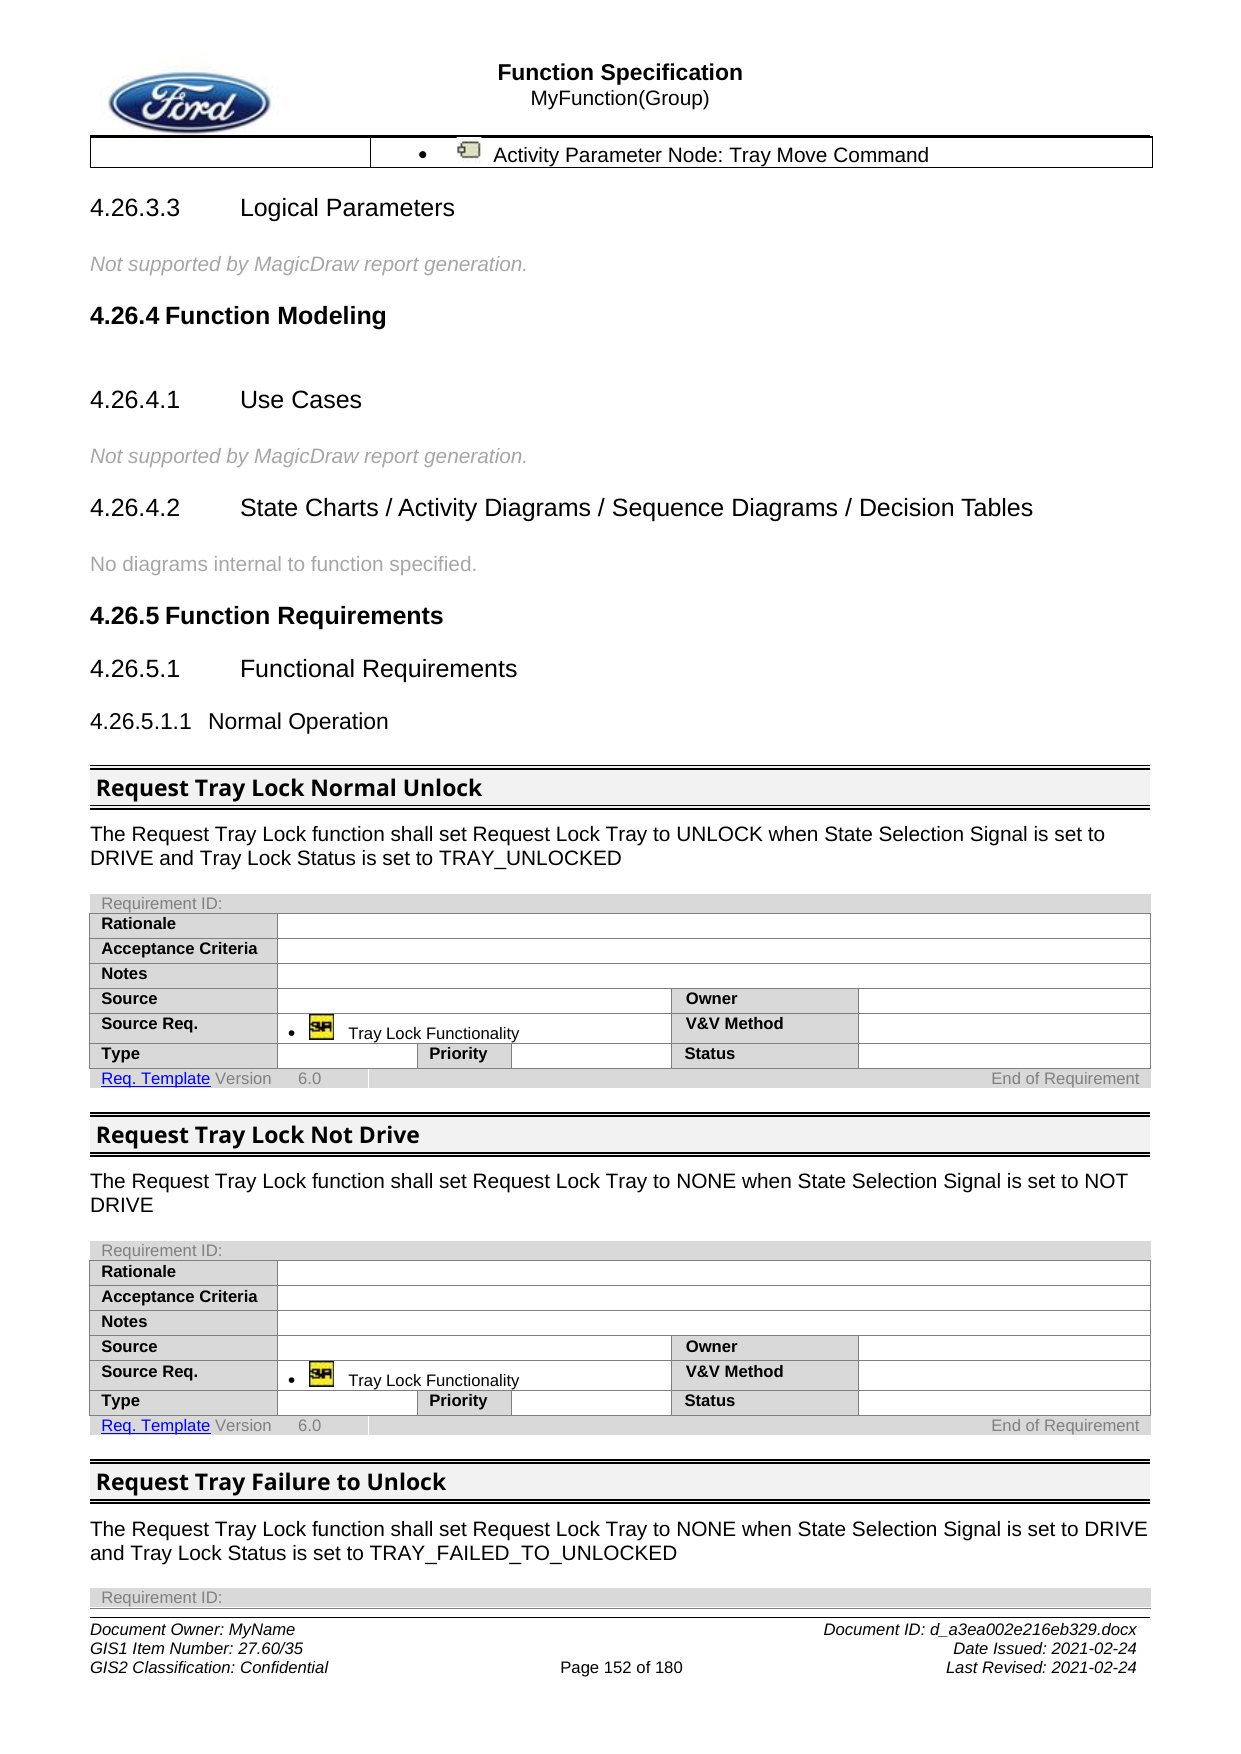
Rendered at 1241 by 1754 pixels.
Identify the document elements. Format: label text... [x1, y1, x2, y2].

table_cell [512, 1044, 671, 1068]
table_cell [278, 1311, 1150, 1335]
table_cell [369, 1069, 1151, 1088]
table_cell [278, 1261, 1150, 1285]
text Not supported by MagicDraw report generation. [90, 252, 1150, 276]
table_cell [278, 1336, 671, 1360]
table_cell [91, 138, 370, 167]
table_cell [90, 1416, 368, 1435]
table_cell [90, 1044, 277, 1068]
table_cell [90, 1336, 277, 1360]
picture [309, 1361, 334, 1387]
text No diagrams internal to function specified. [90, 552, 1150, 576]
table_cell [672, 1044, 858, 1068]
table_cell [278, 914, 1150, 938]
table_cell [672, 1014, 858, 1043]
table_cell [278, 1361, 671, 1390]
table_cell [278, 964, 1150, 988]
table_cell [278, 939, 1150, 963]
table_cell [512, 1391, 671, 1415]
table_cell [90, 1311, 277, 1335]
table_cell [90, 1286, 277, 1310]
subtitle Logical Parameters [90, 193, 1150, 222]
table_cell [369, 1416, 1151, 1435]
text The Request Tray Lock function shall set Request Lock Tray to UNLOCK when State Selection Signal is set to DRIVE and Tray Lock Status is set to TRAY_UNLOCKED [90, 822, 1150, 870]
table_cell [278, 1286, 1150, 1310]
picture [456, 137, 482, 163]
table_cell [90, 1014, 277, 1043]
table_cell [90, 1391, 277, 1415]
picture [309, 1014, 334, 1040]
text Not supported by MagicDraw report generation. [90, 444, 1150, 468]
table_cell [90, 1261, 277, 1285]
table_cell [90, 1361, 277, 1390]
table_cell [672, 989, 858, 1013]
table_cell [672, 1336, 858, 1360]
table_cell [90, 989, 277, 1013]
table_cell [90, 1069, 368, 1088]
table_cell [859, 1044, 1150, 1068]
subtitle Function Requirements [90, 601, 1150, 629]
text Request Tray Failure to Unlock [90, 1464, 1150, 1499]
subtitle Use Cases [90, 385, 1150, 414]
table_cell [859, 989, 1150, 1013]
subtitle Functional Requirements [90, 654, 1150, 683]
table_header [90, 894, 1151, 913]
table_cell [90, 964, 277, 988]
subtitle State Charts / Activity Diagrams / Sequence Diagrams / Decision Tables [90, 493, 1150, 522]
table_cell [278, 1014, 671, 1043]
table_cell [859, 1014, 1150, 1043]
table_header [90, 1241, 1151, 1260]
text The Request Tray Lock function shall set Request Lock Tray to NONE when State Selection Signal is set to NOT DRIVE [90, 1169, 1150, 1217]
subtitle Normal Operation [90, 708, 1150, 734]
text Request Tray Lock Not Drive [90, 1117, 1150, 1152]
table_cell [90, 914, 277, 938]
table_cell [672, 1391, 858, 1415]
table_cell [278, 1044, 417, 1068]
text Request Tray Lock Normal Unlock [90, 770, 1150, 805]
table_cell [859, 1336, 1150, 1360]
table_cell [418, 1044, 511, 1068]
picture [89, 53, 290, 136]
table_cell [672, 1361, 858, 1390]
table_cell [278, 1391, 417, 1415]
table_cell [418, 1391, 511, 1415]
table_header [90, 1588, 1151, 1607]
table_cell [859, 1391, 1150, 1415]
subtitle Function Modeling [90, 301, 1150, 330]
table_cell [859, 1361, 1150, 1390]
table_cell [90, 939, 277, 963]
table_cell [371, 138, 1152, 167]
text The Request Tray Lock function shall set Request Lock Tray to NONE when State Selection Signal is set to DRIVE and Tray Lock Status is set to TRAY_FAILED_TO_UNLOCKED [90, 1516, 1150, 1564]
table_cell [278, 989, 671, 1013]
